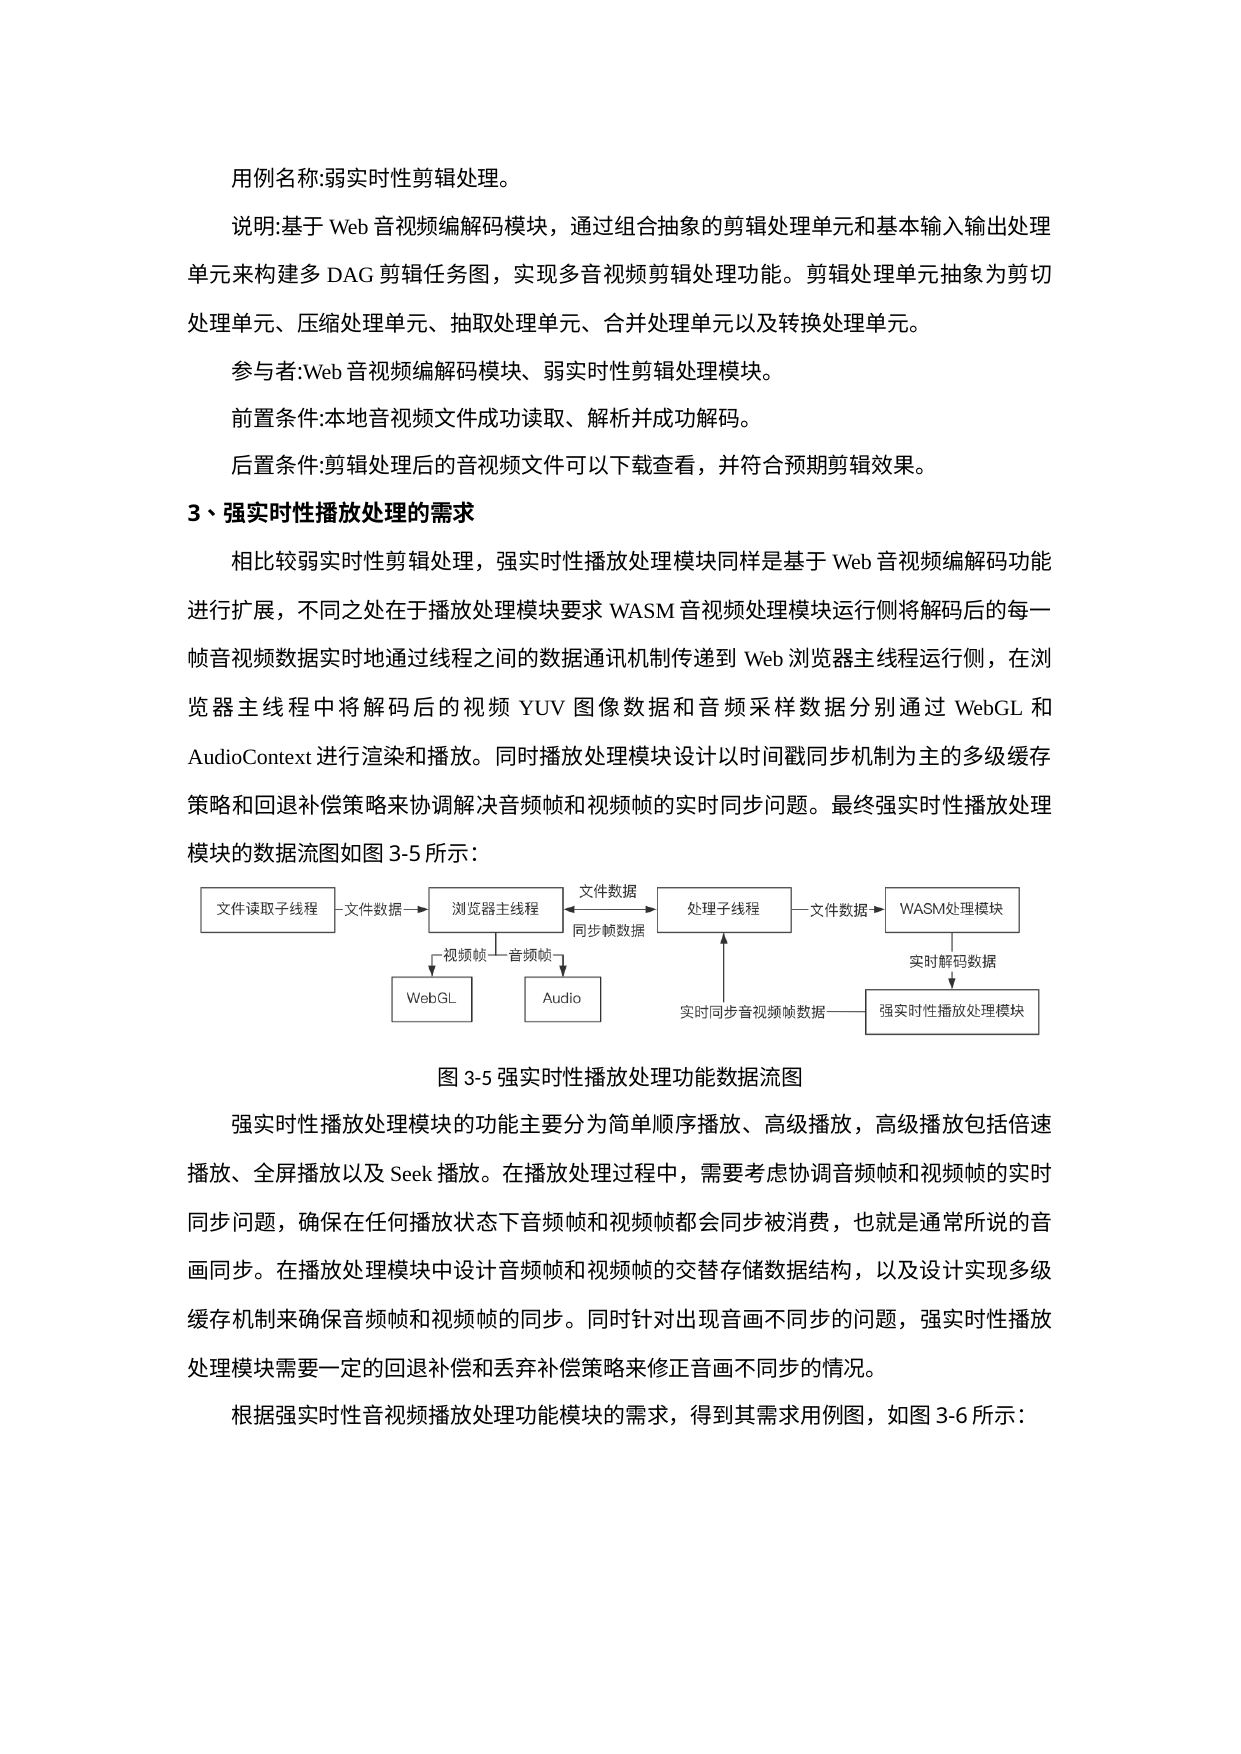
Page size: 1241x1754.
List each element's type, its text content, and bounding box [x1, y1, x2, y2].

list 强实时性播放处理模块的功能主要分为简单顺序播放、高级播放，高级播放包括倍速播放、全屏播放以及Seek播放。在播放处理过程中，需要考虑协调音频帧和视频帧的实时同步问题，确保在任何播放状态下音频帧和视频帧都会同步被消费，也就是通常所说的音画同步。在播放处理模块中设计音频帧和视频帧的交替存储数据结构，以及设计实现多级缓存机制来确保音频帧和视频帧的同步。同时针对出现音画不同步的问题，强实时性播放处理模块需要一定的回退补偿和丢弃补偿策略来修正音画不同步的情况。 [187, 1108, 1053, 1384]
list 根据强实时性音视频播放处理功能模块的需求，得到其需求用例图，如图3-6所示： [187, 1399, 1053, 1431]
picture [198, 884, 1042, 1040]
list 图3-5 强实时性播放处理功能数据流图 [187, 1060, 1053, 1093]
list 参与者:Web音视频编解码模块、弱实时性剪辑处理模块。 [187, 354, 1053, 387]
list 用例名称:弱实时性剪辑处理。 [187, 162, 1053, 194]
list 说明:基于Web音视频编解码模块，通过组合抽象的剪辑处理单元和基本输入输出处理单元来构建多DAG剪辑任务图，实现多音视频剪辑处理功能。剪辑处理单元抽象为剪切处理单元、压缩处理单元、抽取处理单元、合并处理单元以及转换处理单元。 [187, 209, 1053, 339]
list 相比较弱实时性剪辑处理，强实时性播放处理模块同样是基于Web音视频编解码功能进行扩展，不同之处在于播放处理模块要求WASM音视频处理模块运行侧将解码后的每一帧音视频数据实时地通过线程之间的数据通讯机制传递到Web浏览器主线程运行侧，在浏览器主线程中将解码后的视频YUV图像数据和音频采样数据分别通过WebGL和AudioContext进行渲染和播放。同时播放处理模块设计以时间戳同步机制为主的多级缓存策略和回退补偿策略来协调解决音频帧和视频帧的实时同步问题。最终强实时性播放处理模块的数据流图如图3-5所示： [187, 544, 1053, 869]
list 强实时性播放处理的需求 [187, 496, 1053, 529]
list 前置条件:本地音视频文件成功读取、解析并成功解码。 [187, 402, 1053, 434]
list 后置条件:剪辑处理后的音视频文件可以下载查看，并符合预期剪辑效果。 [187, 449, 1053, 482]
